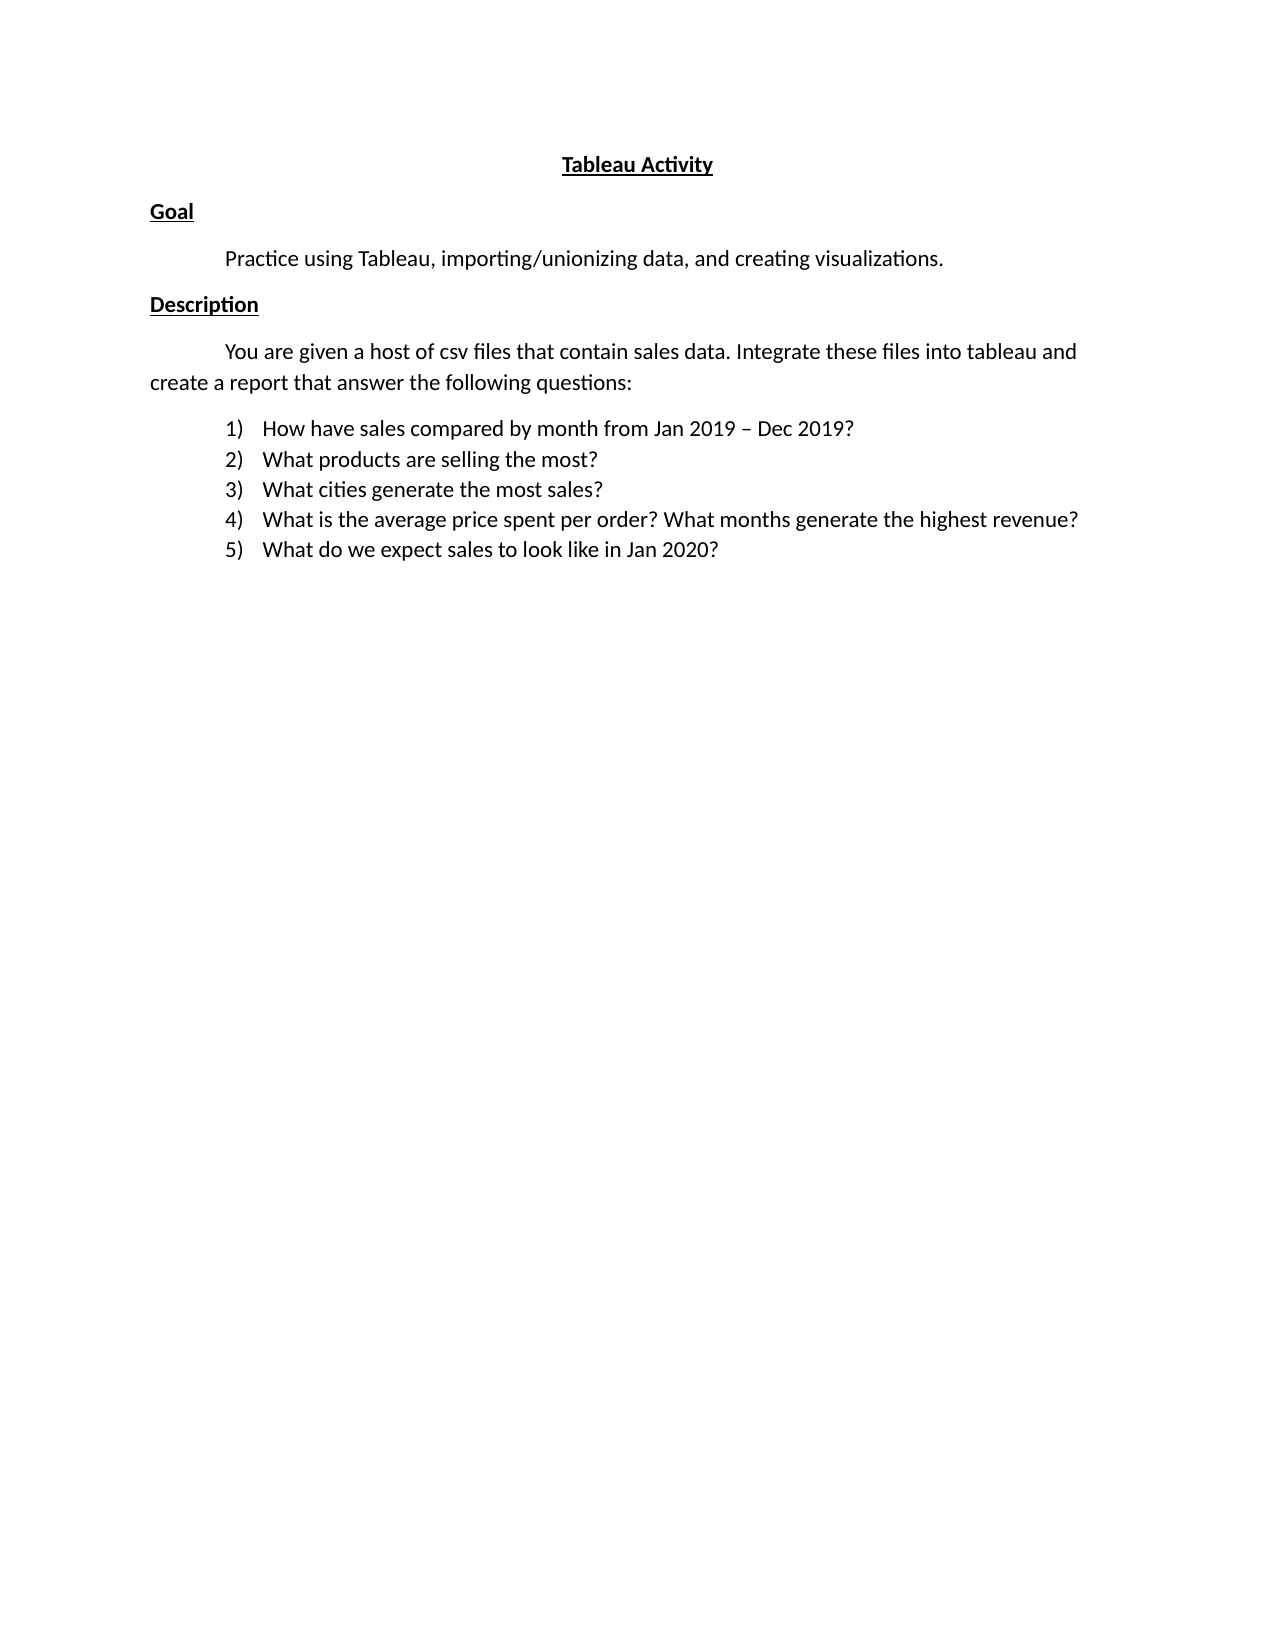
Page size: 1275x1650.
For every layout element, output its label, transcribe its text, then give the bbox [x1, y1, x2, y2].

text You are given a host of csv files that contain sales data. Integrate these files into tableau and create a report that answer the following questions: [150, 337, 1125, 396]
list What products are selling the most? [225, 445, 1125, 473]
list What do we expect sales to look like in Jan 2020? [225, 535, 1125, 563]
text Goal [150, 197, 1125, 225]
list What is the average price spent per order? What months generate the highest revenue? [225, 505, 1125, 533]
text Description [150, 291, 1125, 319]
text Practice using Tableau, importing/unionizing data, and creating visualizations. [150, 244, 1125, 272]
text Tableau Activity [150, 150, 1125, 178]
list How have sales compared by month from Jan 2019 – Dec 2019? [225, 414, 1125, 443]
list What cities generate the most sales? [225, 475, 1125, 503]
